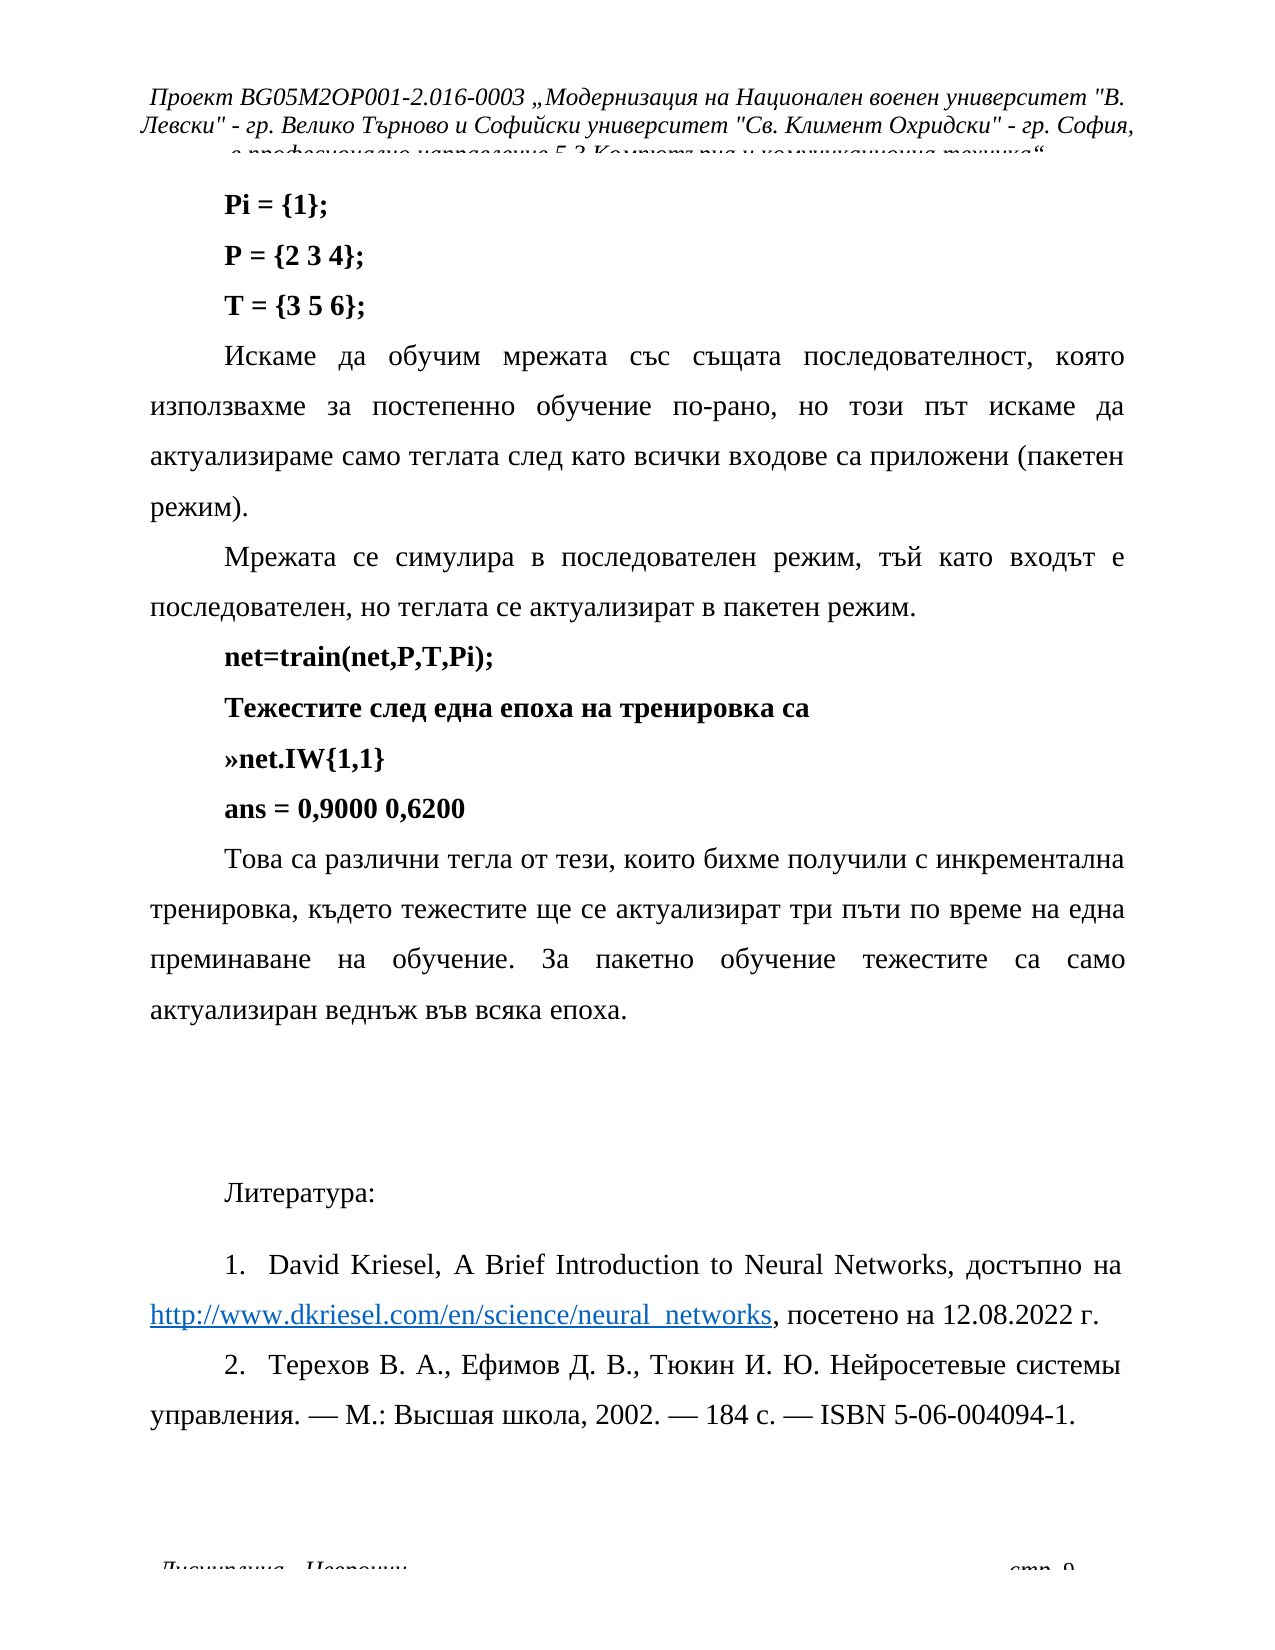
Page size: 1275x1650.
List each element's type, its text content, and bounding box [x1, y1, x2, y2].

text T = {3 5 6}; [224, 288, 1239, 321]
subtitle P = {2 3 4}; [224, 238, 1239, 271]
text ans = 0,9000 0,6200 [224, 791, 1239, 824]
text Литература: [224, 1176, 1239, 1209]
list David Kriesel, A Brief Introduction to Neural Networks, достъпно на http://www.dkriesel.com/en/science/neural_networks, посетено на 12.08.2022 г. [150, 1247, 1125, 1331]
list Терехов В. А., Ефимов Д. В., Тюкин И. Ю. Нейросетевые системы управления. — М.: Высшая школа, 2002. — 184 с. — ISBN 5-06-004094-1. [150, 1347, 1124, 1430]
text Pi = {1}; [224, 187, 1239, 221]
text Мрежата се симулира в последователен режим, тъй като входът е последователен, но теглата се актуализират в пакетен режим. [150, 539, 1124, 623]
text Това са различни тегла от тези, които бихме получили с инкременталнa тренировка, където тежестите ще се актуализират три пъти по време на една преминаване на обучение. За пакетно обучение тежестите са само актуализиран веднъж във всяка епоха. [150, 841, 1126, 1025]
text Тежестите след една епоха на тренировка са [224, 690, 1239, 724]
text Искаме да обучим мрежата със същата последователност, която използвахме за постепенно обучение по-рано, но този път искаме да актуализираме само теглата след като всички входове са приложени (пакетен режим). [150, 338, 1125, 522]
subtitle »net.IW{1,1} [224, 741, 1239, 774]
subtitle net=train(net,P,T,Pi); [224, 640, 1239, 673]
